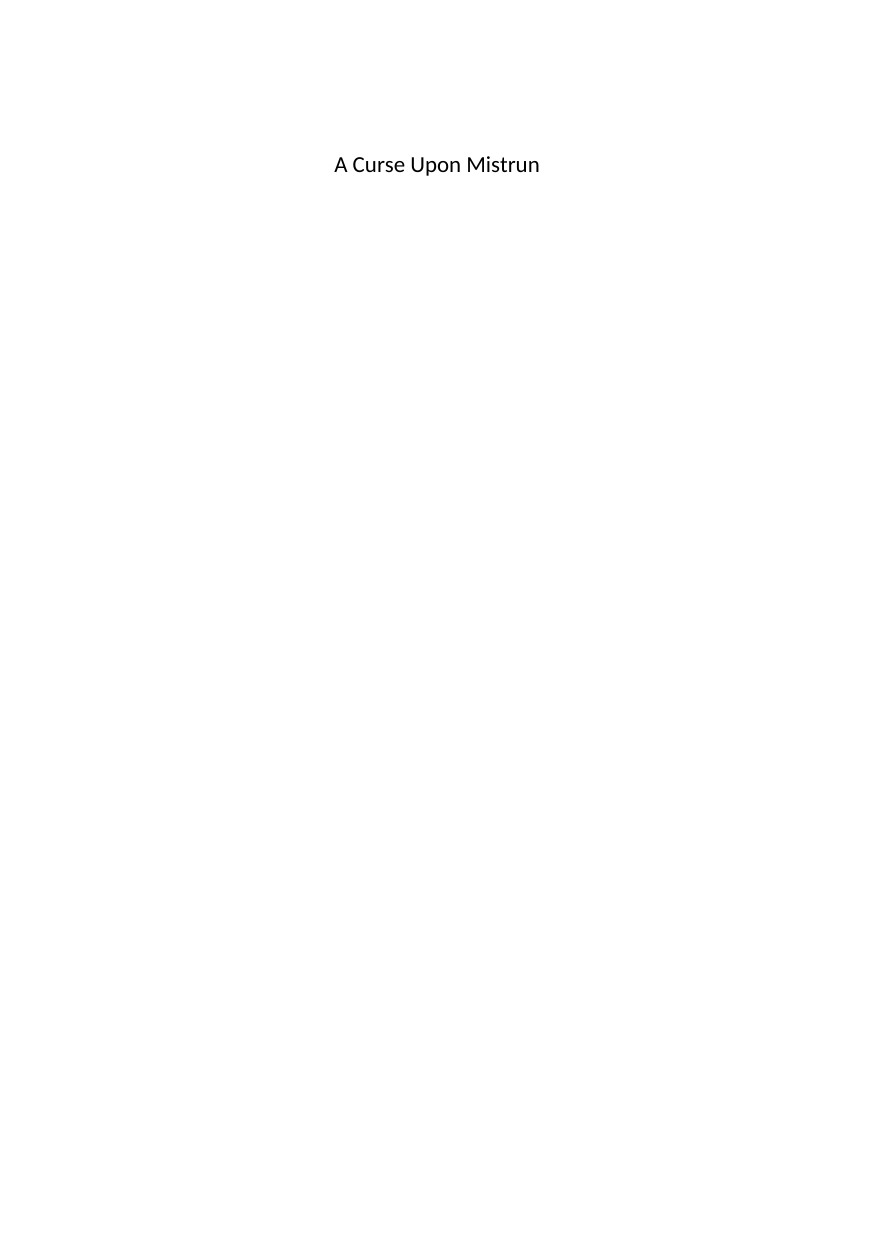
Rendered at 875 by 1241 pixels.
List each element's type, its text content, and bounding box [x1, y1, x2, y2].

text A Curse Upon Mistrun [150, 150, 724, 178]
